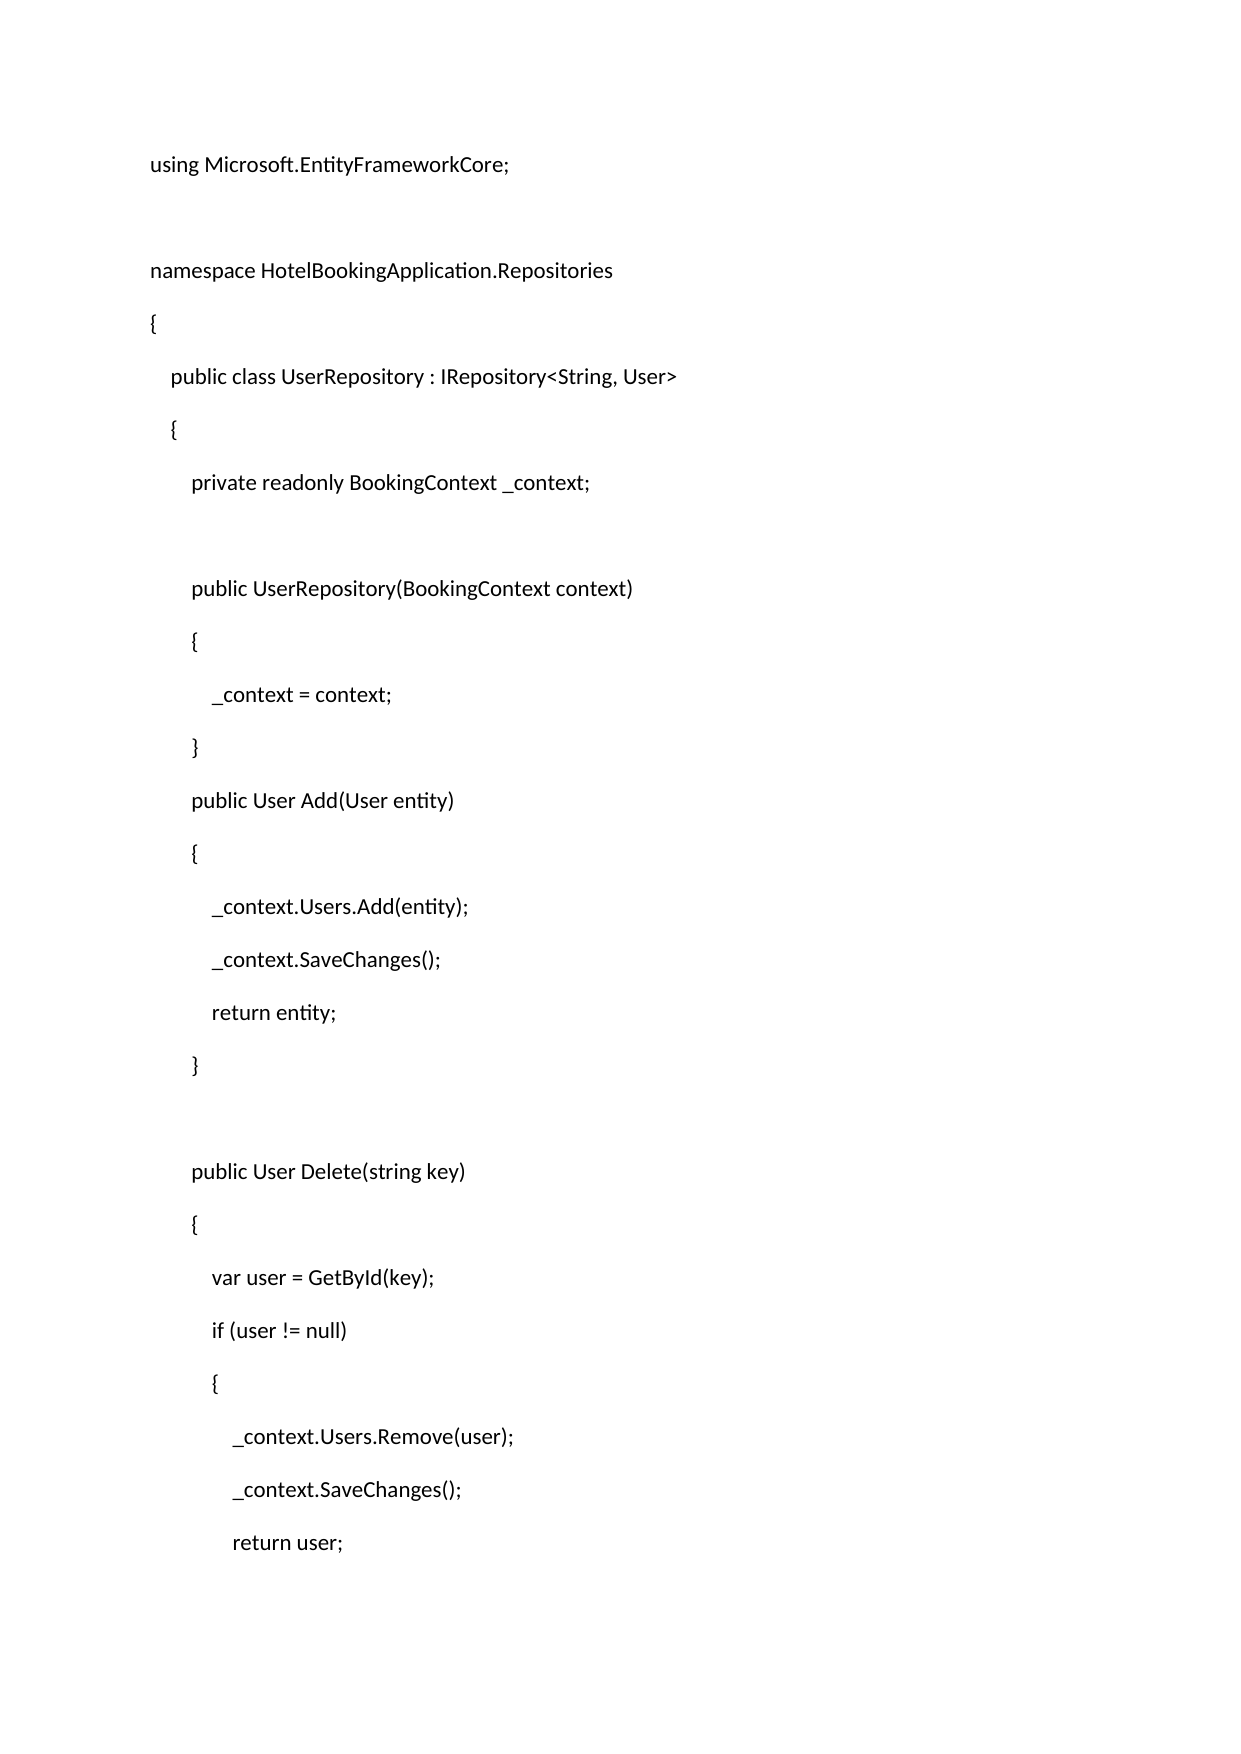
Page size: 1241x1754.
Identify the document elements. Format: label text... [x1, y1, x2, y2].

text _context = context; [150, 680, 1090, 708]
text public UserRepository(BookingContext context) [150, 574, 1090, 602]
text { [150, 1210, 1090, 1238]
text { [150, 309, 1090, 337]
text } [150, 1051, 1090, 1079]
text { [150, 627, 1090, 655]
text public User Delete(string key) [150, 1157, 1090, 1185]
text if (user != null) [150, 1316, 1090, 1344]
text _context.Users.Add(entity); [150, 892, 1090, 920]
text using Microsoft.EntityFrameworkCore; [150, 150, 1090, 178]
text public class UserRepository : IRepository<String, User> [150, 362, 1090, 390]
text } [150, 733, 1090, 761]
text _context.SaveChanges(); [150, 1476, 1090, 1503]
text return user; [150, 1528, 1090, 1557]
text namespace HotelBookingApplication.Repositories [150, 256, 1090, 284]
text { [150, 415, 1090, 443]
text return entity; [150, 998, 1090, 1026]
text _context.SaveChanges(); [150, 945, 1090, 973]
text { [150, 839, 1090, 867]
text _context.Users.Remove(user); [150, 1422, 1090, 1451]
text { [150, 1369, 1090, 1397]
text public User Add(User entity) [150, 786, 1090, 814]
text private readonly BookingContext _context; [150, 468, 1090, 496]
text var user = GetById(key); [150, 1263, 1090, 1291]
